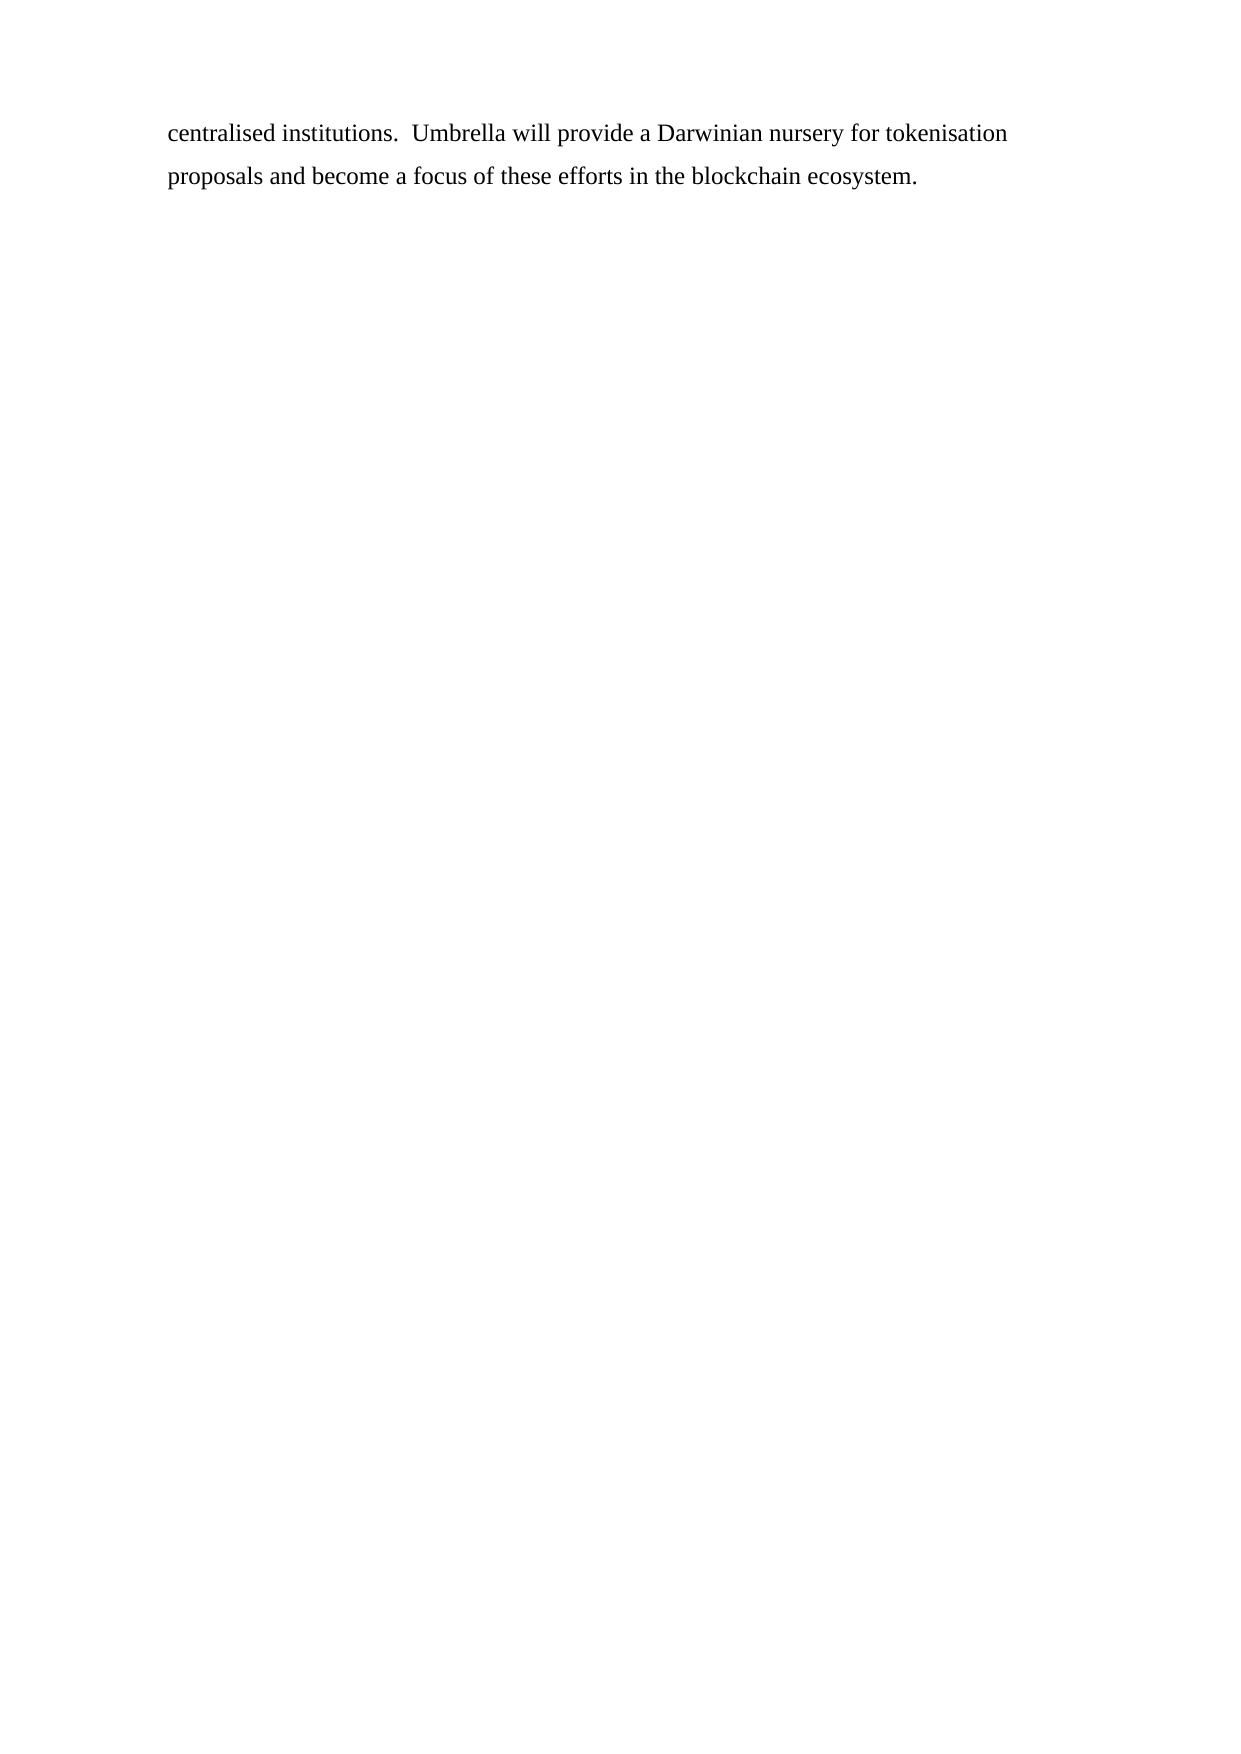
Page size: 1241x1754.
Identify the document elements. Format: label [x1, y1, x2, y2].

text [167, 118, 1067, 190]
